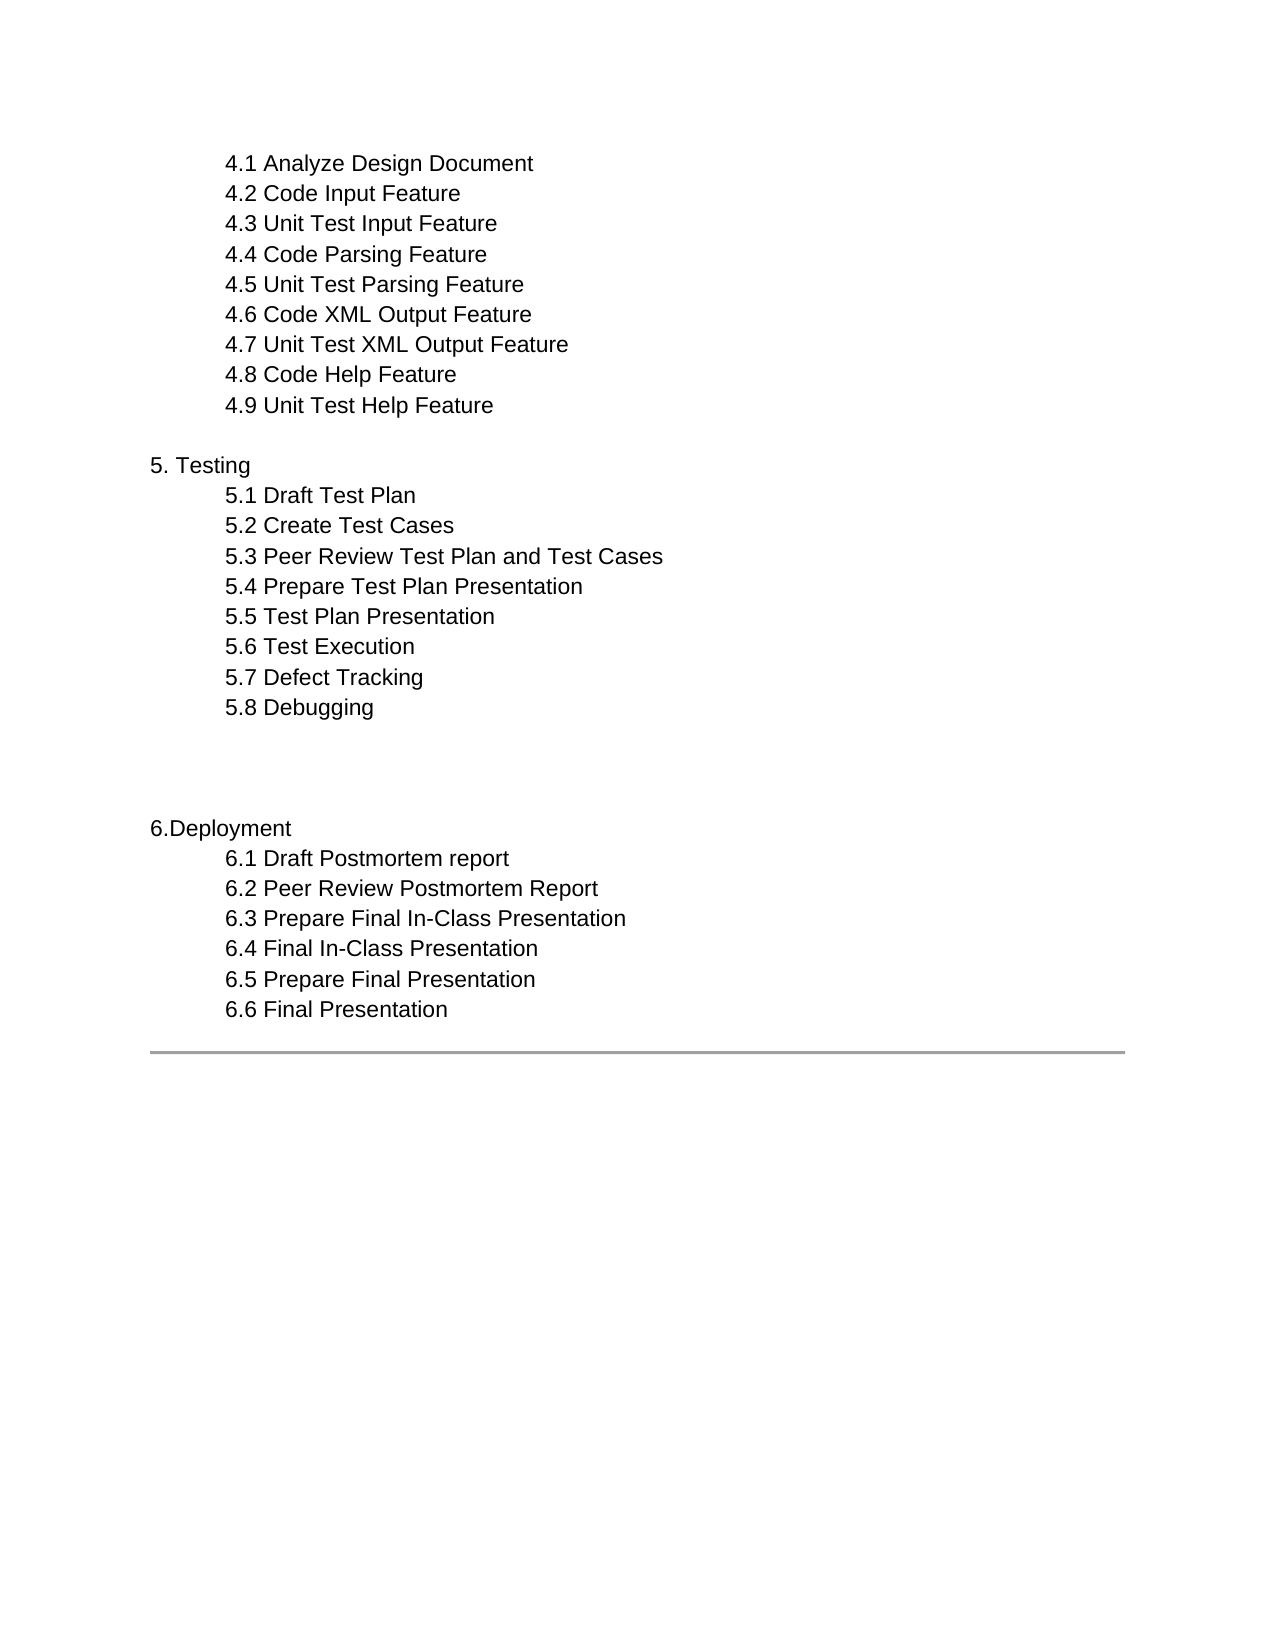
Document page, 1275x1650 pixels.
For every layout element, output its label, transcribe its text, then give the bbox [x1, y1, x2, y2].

text 4.4 Code Parsing Feature [150, 241, 1125, 267]
text 5.5 Test Plan Presentation [150, 603, 1125, 629]
text 4.9 Unit Test Help Feature [150, 392, 1125, 418]
text 5. Testing [150, 452, 1125, 478]
text 6.5 Prepare Final Presentation [150, 966, 1125, 992]
text 5.3 Peer Review Test Plan and Test Cases [150, 543, 1125, 569]
text 6.1 Draft Postmortem report [150, 845, 1125, 871]
text 5.1 Draft Test Plan [150, 482, 1125, 509]
text 5.6 Test Execution [150, 633, 1125, 660]
text 4.8 Code Help Feature [150, 361, 1125, 388]
text 6.Deployment [150, 814, 1125, 841]
text 5.4 Prepare Test Plan Presentation [150, 573, 1125, 599]
text 4.2 Code Input Feature [150, 180, 1125, 207]
text 4.7 Unit Test XML Output Feature [150, 331, 1125, 358]
text 5.7 Defect Tracking [150, 663, 1125, 690]
text 6.4 Final In-Class Presentation [150, 935, 1125, 962]
text 4.6 Code XML Output Feature [150, 301, 1125, 327]
text 6.3 Prepare Final In-Class Presentation [150, 905, 1125, 932]
text 4.3 Unit Test Input Feature [150, 210, 1125, 237]
text 4.1 Analyze Design Document [150, 150, 1125, 176]
text 5.8 Debugging [150, 694, 1125, 720]
text 6.6 Final Presentation [150, 996, 1125, 1022]
text 6.2 Peer Review Postmortem Report [150, 875, 1125, 901]
text 4.5 Unit Test Parsing Feature [150, 271, 1125, 297]
text 5.2 Create Test Cases [150, 512, 1125, 539]
